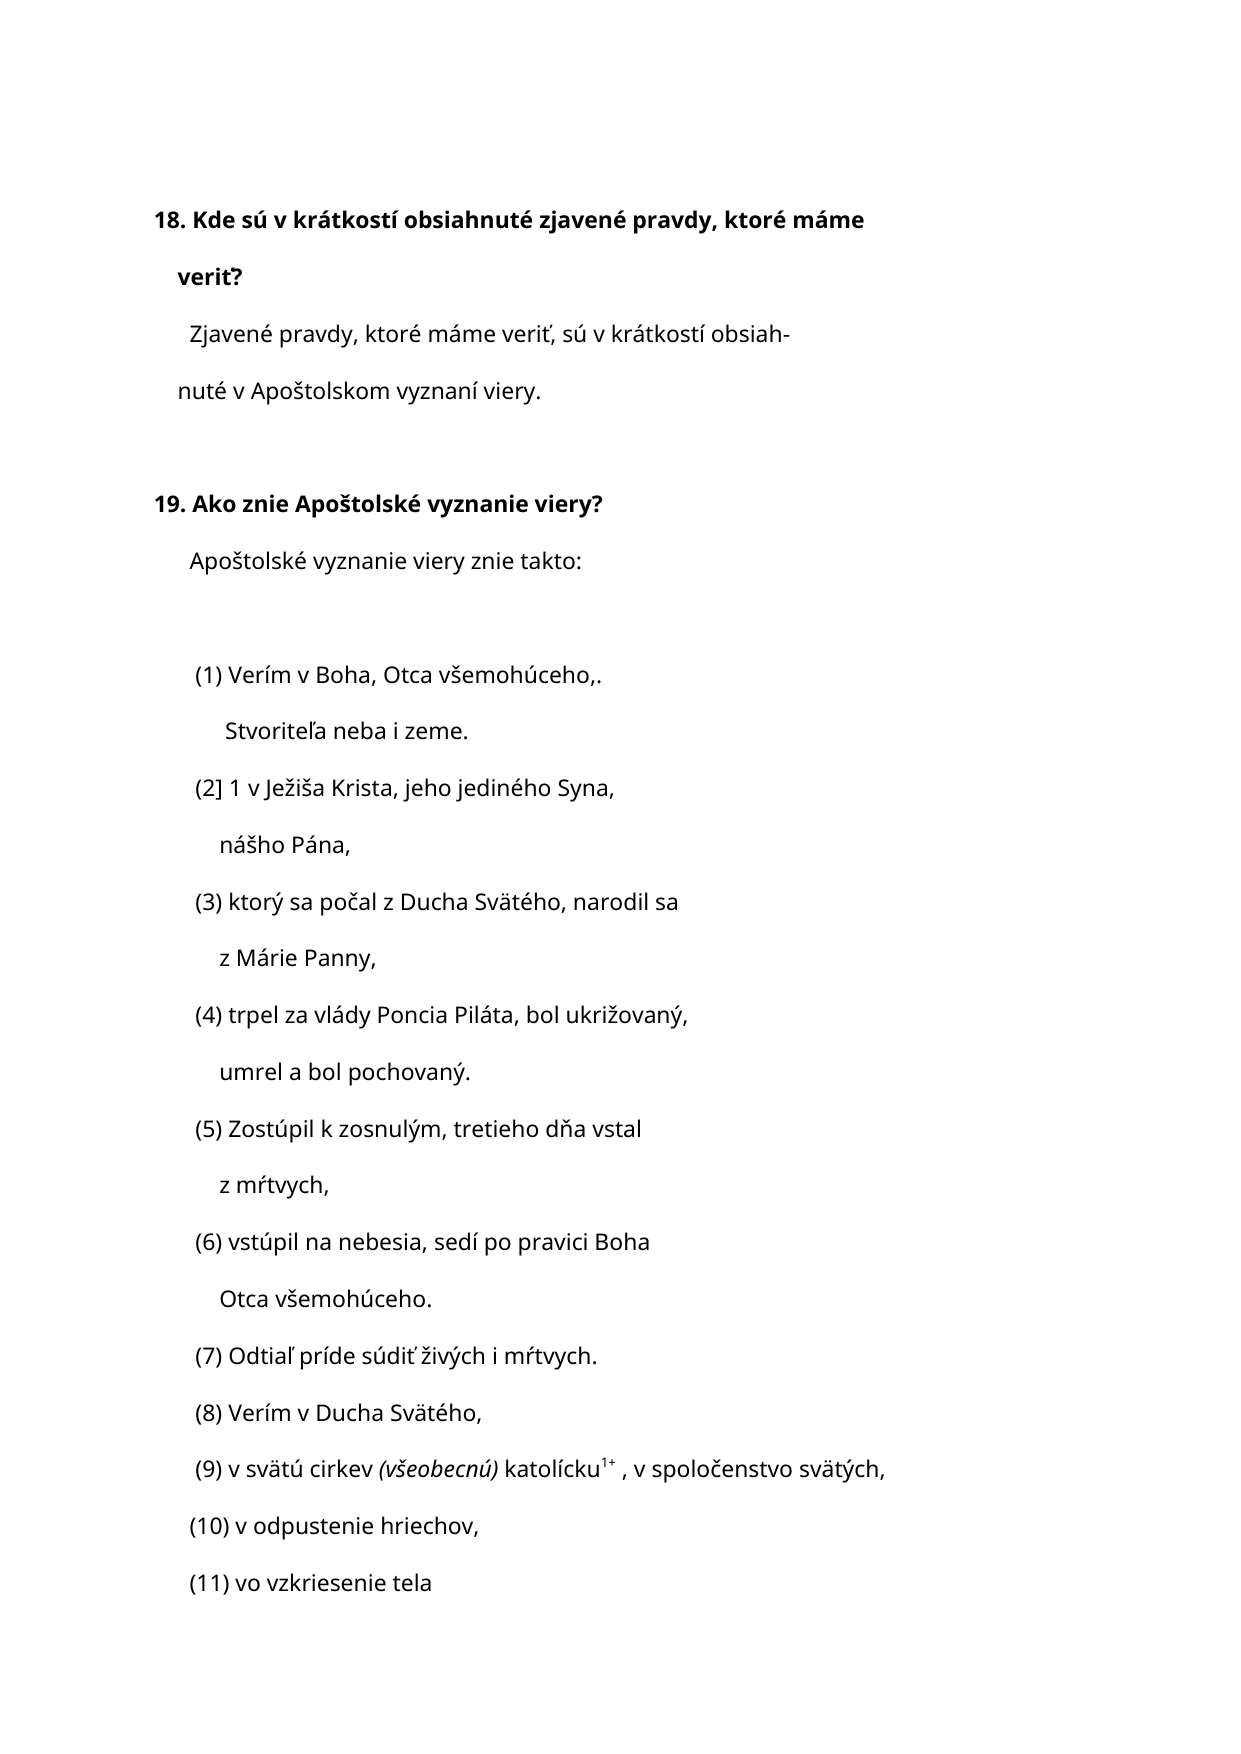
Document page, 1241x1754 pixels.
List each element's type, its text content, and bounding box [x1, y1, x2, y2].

text (10) v odpustenie hriechov, [148, 1510, 1093, 1541]
text (7) Odtiaľ príde súdiť živých i mŕtvych. [148, 1340, 1093, 1371]
text (3) ktorý sa počal z Ducha Svätého, narodil sa [148, 886, 1093, 917]
text nášho Pána, [148, 829, 1093, 860]
text z mŕtvych, [148, 1169, 1093, 1201]
text (1) Verím v Boha, Otca všemohúceho,. [148, 658, 1093, 690]
text Zjavené pravdy, ktoré máme veriť, sú v krátkostí obsiah- [148, 318, 1093, 349]
text Otca všemohúceho. [148, 1283, 1093, 1314]
text (11) vo vzkriesenie tela [148, 1567, 1093, 1598]
text (6) vstúpil na nebesia, sedí po pravici Boha [148, 1226, 1093, 1257]
text umrel a bol pochovaný. [148, 1056, 1093, 1087]
text veriť? [148, 261, 1093, 292]
text (8) Verím v Ducha Svätého, [148, 1397, 1093, 1428]
text (2] 1 v Ježiša Krista, jeho jediného Syna, [148, 772, 1093, 803]
text nuté v Apoštolskom vyznaní viery. [148, 375, 1093, 406]
text Apoštolské vyznanie viery znie takto: [148, 545, 1093, 576]
text Stvoriteľa neba i zeme. [148, 715, 1093, 747]
text 18. Kde sú v krátkostí obsiahnuté zjavené pravdy, ktoré máme [148, 204, 1093, 236]
text (9) v svätú cirkev (všeobecnú) katolícku1+ , v spoločenstvo svätých, [148, 1453, 1093, 1484]
text (5) Zostúpil k zosnulým, tretieho dňa vstal [148, 1113, 1093, 1144]
text z Márie Panny, [148, 942, 1093, 974]
text (4) trpel za vlády Poncia Piláta, bol ukrižovaný, [148, 999, 1093, 1030]
text 19. Ako znie Apoštolské vyznanie viery? [148, 488, 1093, 519]
